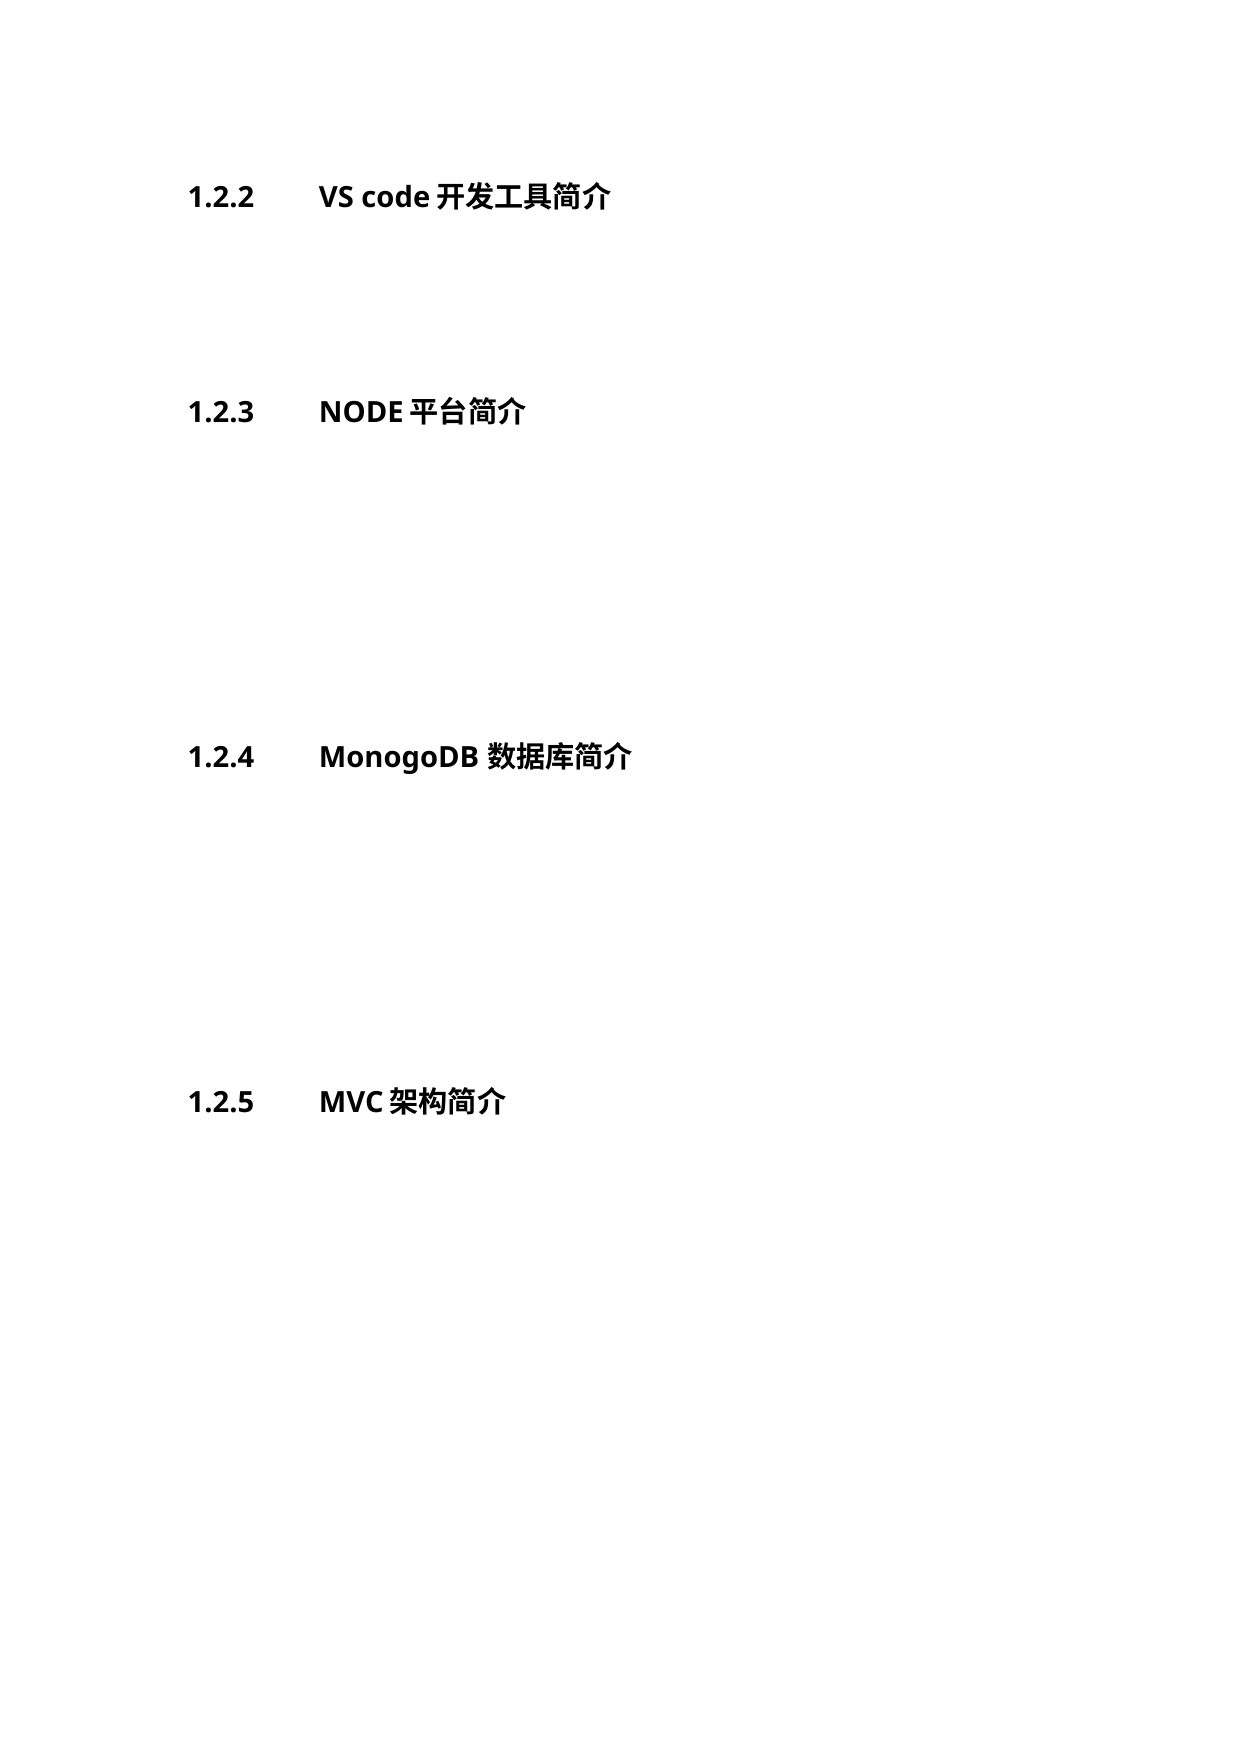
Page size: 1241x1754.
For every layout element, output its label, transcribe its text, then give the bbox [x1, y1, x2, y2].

subtitle 1.2.5 MVC架构简介 [187, 1067, 1053, 1132]
subtitle 1.2.4 MonogoDB 数据库简介 [187, 722, 1053, 787]
subtitle 1.2.3 NODE平台简介 [187, 377, 1053, 442]
subtitle 1.2.2 VS code开发工具简介 [187, 162, 1053, 227]
